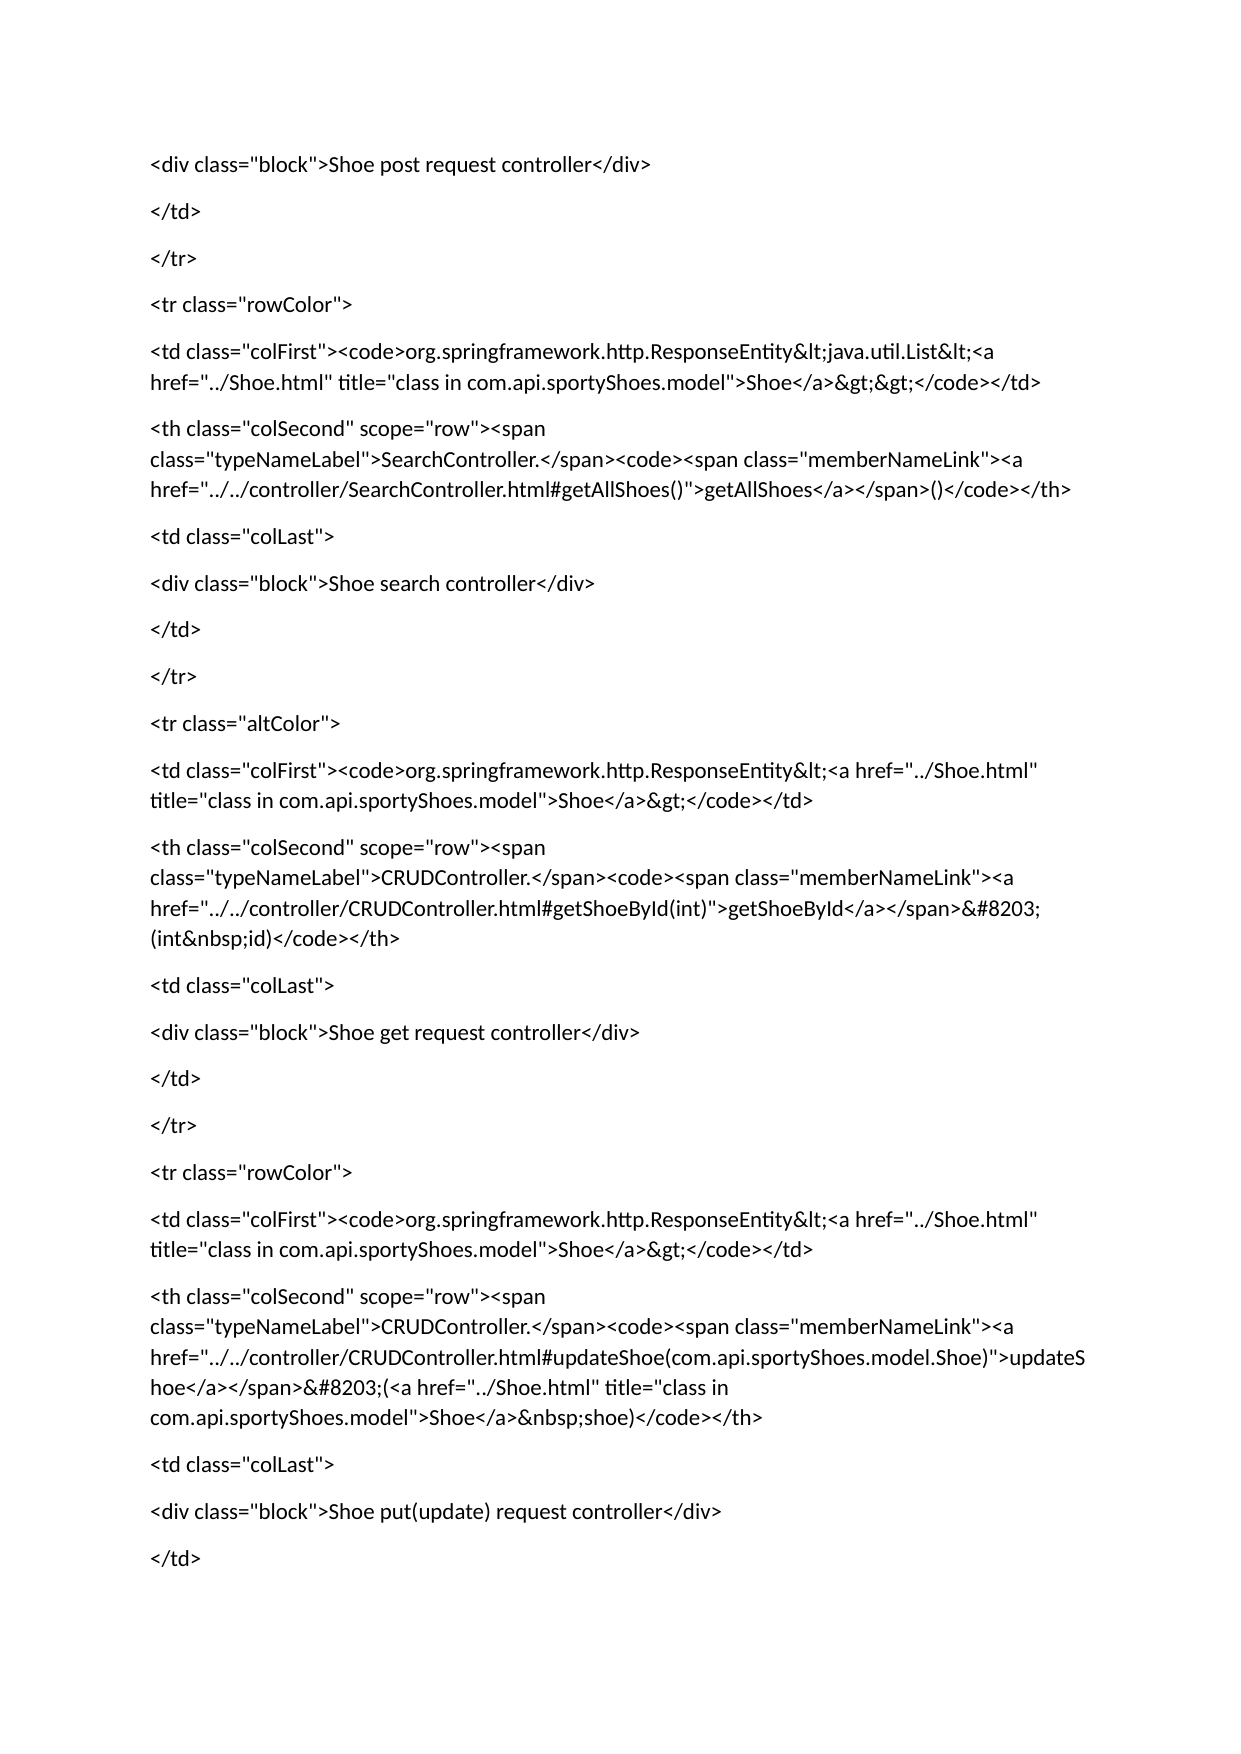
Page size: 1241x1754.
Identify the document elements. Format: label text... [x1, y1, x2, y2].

text <th class="colSecond" scope="row"><span class="typeNameLabel">CRUDController.</span><code><span class="memberNameLink"><a href="../../controller/CRUDController.html#getShoeById(int)">getShoeById</a></span>&#8203;(int&nbsp;id)</code></th> [150, 833, 1090, 952]
text <th class="colSecond" scope="row"><span class="typeNameLabel">SearchController.</span><code><span class="memberNameLink"><a href="../../controller/SearchController.html#getAllShoes()">getAllShoes</a></span>()</code></th> [150, 414, 1090, 503]
text </tr> [150, 1111, 1090, 1139]
text <td class="colLast"> [150, 522, 1090, 550]
text </td> [150, 1544, 1090, 1572]
text <tr class="rowColor"> [150, 291, 1090, 319]
text <div class="block">Shoe get request controller</div> [150, 1018, 1090, 1046]
text <div class="block">Shoe search controller</div> [150, 569, 1090, 597]
text </td> [150, 1064, 1090, 1093]
text </tr> [150, 244, 1090, 272]
text <td class="colFirst"><code>org.springframework.http.ResponseEntity&lt;<a href="../Shoe.html" title="class in com.api.sportyShoes.model">Shoe</a>&gt;</code></td> [150, 756, 1090, 814]
text </tr> [150, 662, 1090, 691]
text <tr class="rowColor"> [150, 1158, 1090, 1186]
text <td class="colFirst"><code>org.springframework.http.ResponseEntity&lt;<a href="../Shoe.html" title="class in com.api.sportyShoes.model">Shoe</a>&gt;</code></td> [150, 1205, 1090, 1263]
text <div class="block">Shoe put(update) request controller</div> [150, 1497, 1090, 1525]
text <td class="colLast"> [150, 1450, 1090, 1478]
text <th class="colSecond" scope="row"><span class="typeNameLabel">CRUDController.</span><code><span class="memberNameLink"><a href="../../controller/CRUDController.html#updateShoe(com.api.sportyShoes.model.Shoe)">updateShoe</a></span>&#8203;(<a href="../Shoe.html" title="class in com.api.sportyShoes.model">Shoe</a>&nbsp;shoe)</code></th> [150, 1282, 1090, 1431]
text <td class="colLast"> [150, 971, 1090, 999]
text <tr class="altColor"> [150, 709, 1090, 737]
text <div class="block">Shoe post request controller</div> [150, 150, 1090, 178]
text </td> [150, 616, 1090, 644]
text </td> [150, 197, 1090, 225]
text <td class="colFirst"><code>org.springframework.http.ResponseEntity&lt;java.util.List&lt;<a href="../Shoe.html" title="class in com.api.sportyShoes.model">Shoe</a>&gt;&gt;</code></td> [150, 337, 1090, 396]
